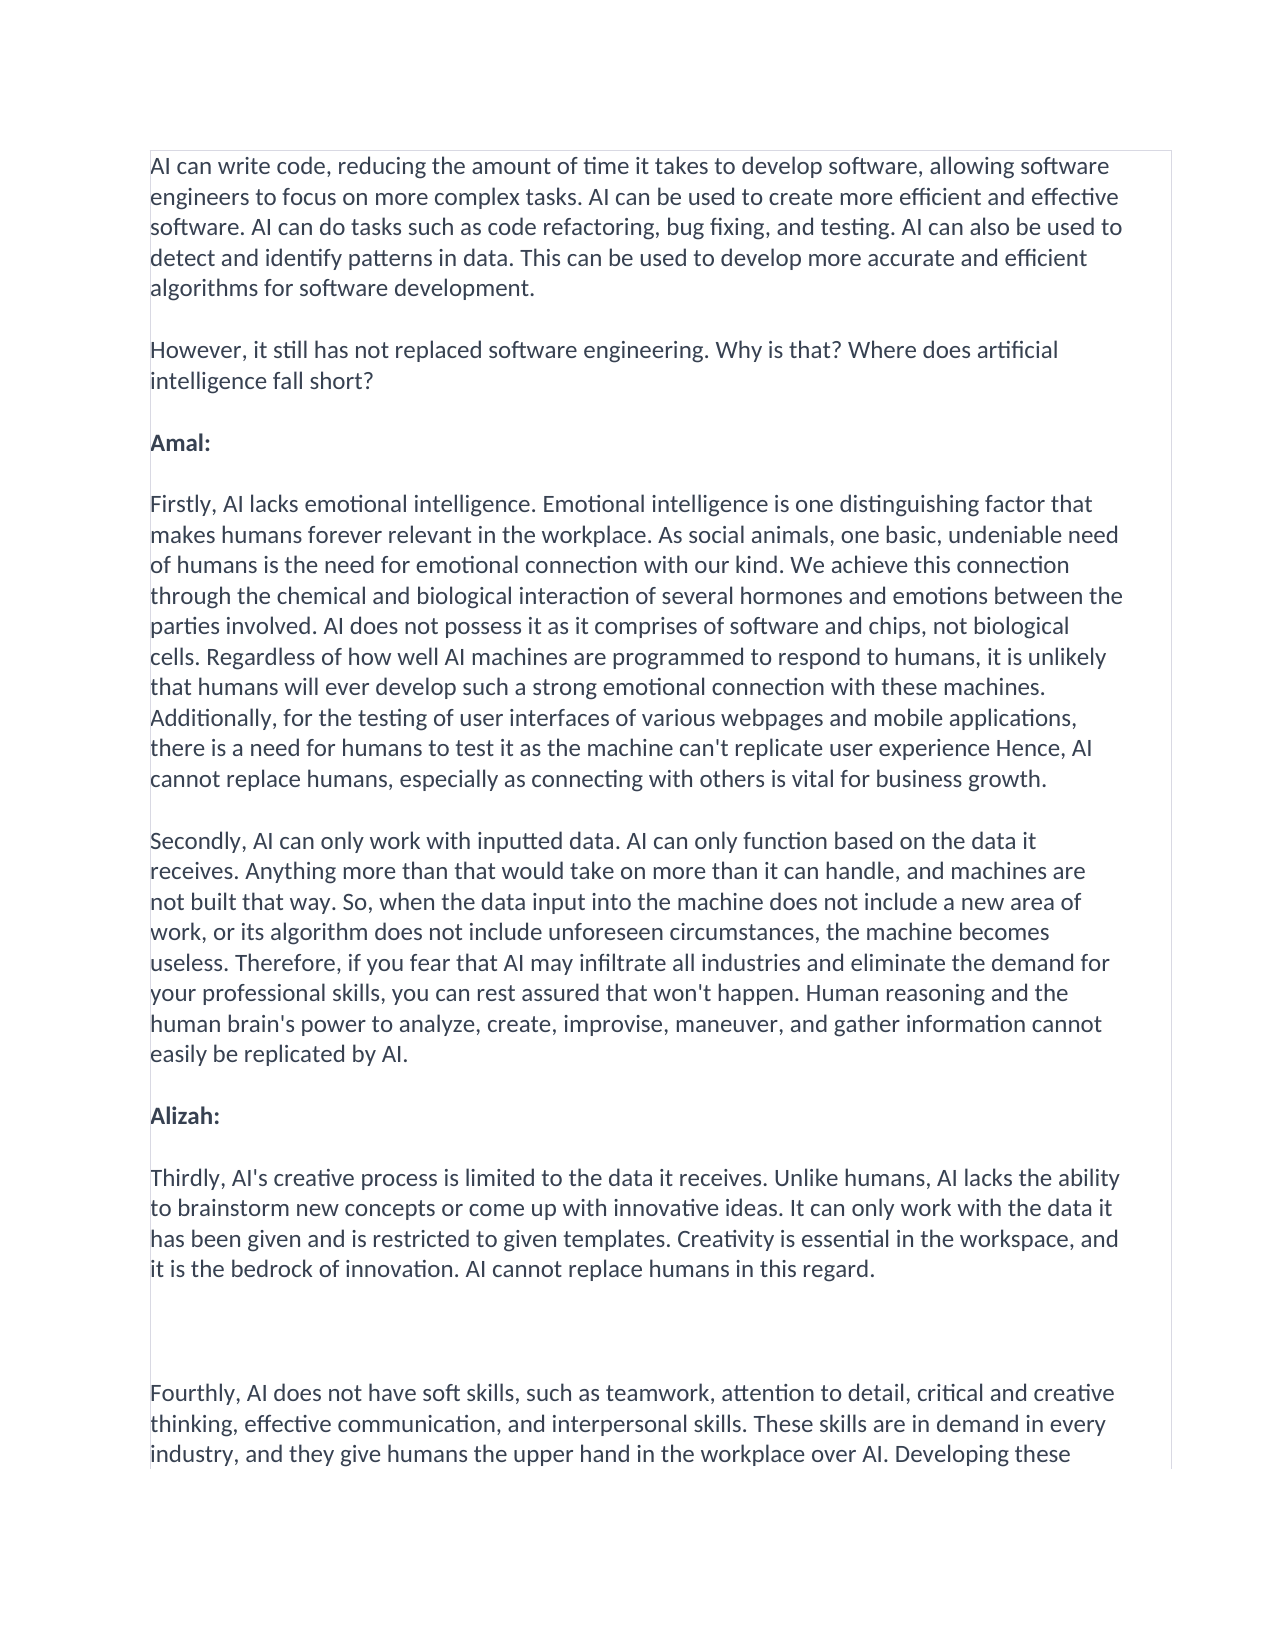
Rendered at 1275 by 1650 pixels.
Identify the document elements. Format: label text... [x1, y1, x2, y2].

text However, it still has not replaced software engineering. Why is that? Where does artificial intelligence fall short? [151, 334, 1171, 395]
text Secondly, AI can only work with inputted data. AI can only function based on the data it receives. Anything more than that would take on more than it can handle, and machines are not built that way. So, when the data input into the machine does not include a new area of work, or its algorithm does not include unforeseen circumstances, the machine becomes useless. Therefore, if you fear that AI may infiltrate all industries and eliminate the demand for your professional skills, you can rest assured that won't happen. Human reasoning and the human brain's power to analyze, create, improvise, maneuver, and gather information cannot easily be replicated by AI. [151, 824, 1171, 1069]
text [151, 1377, 1171, 1469]
text Amal: [151, 426, 1171, 457]
text Alizah: [151, 1100, 1171, 1131]
text Thirdly, AI's creative process is limited to the data it receives. Unlike humans, AI lacks the ability to brainstorm new concepts or come up with innovative ideas. It can only work with the data it has been given and is restricted to given templates. Creativity is essential in the workspace, and it is the bedrock of innovation. AI cannot replace humans in this regard. [151, 1162, 1171, 1284]
text AI can write code, reducing the amount of time it takes to develop software, allowing software engineers to focus on more complex tasks. AI can be used to create more efficient and effective software. AI can do tasks such as code refactoring, bug fixing, and testing. AI can also be used to detect and identify patterns in data. This can be used to develop more accurate and efficient algorithms for software development. [151, 151, 1171, 303]
text Firstly, AI lacks emotional intelligence. Emotional intelligence is one distinguishing factor that makes humans forever relevant in the workplace. As social animals, one basic, undeniable need of humans is the need for emotional connection with our kind. We achieve this connection through the chemical and biological interaction of several hormones and emotions between the parties involved. AI does not possess it as it comprises of software and chips, not biological cells. Regardless of how well AI machines are programmed to respond to humans, it is unlikely that humans will ever develop such a strong emotional connection with these machines. Additionally, for the testing of user interfaces of various webpages and mobile applications, there is a need for humans to test it as the machine can't replicate user experience Hence, AI cannot replace humans, especially as connecting with others is vital for business growth. [151, 488, 1171, 794]
